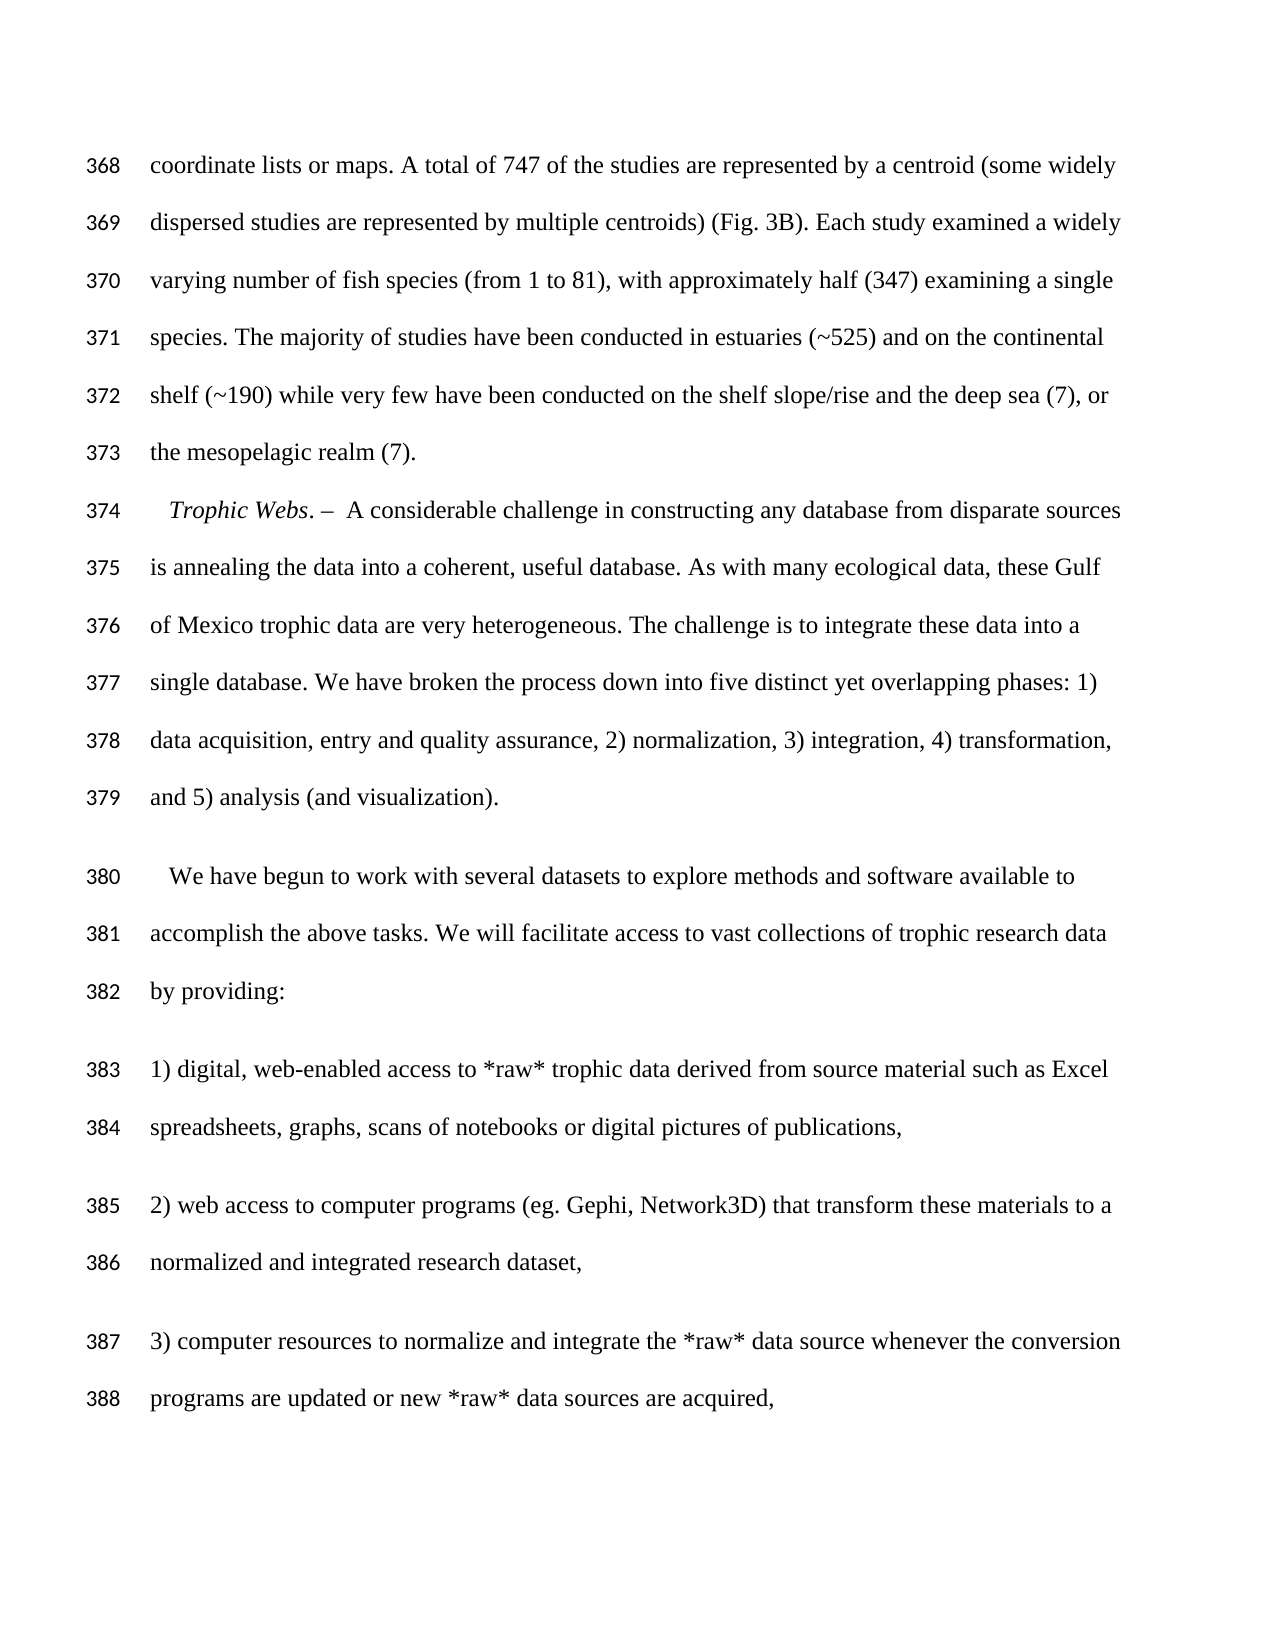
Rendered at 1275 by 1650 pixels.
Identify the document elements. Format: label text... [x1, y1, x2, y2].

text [150, 150, 1125, 466]
text 3) computer resources to normalize and integrate the *raw* data source whenever the conversion programs are updated or new *raw* data sources are acquired, [150, 1326, 1125, 1412]
text Trophic Webs. – A considerable challenge in constructing any database from disparate sources is annealing the data into a coherent, useful database. As with many ecological data, these Gulf of Mexico trophic data are very heterogeneous. The challenge is to integrate these data into a single database. We have broken the process down into five distinct yet overlapping phases: 1) data acquisition, entry and quality assurance, 2) normalization, 3) integration, 4) transformation, and 5) analysis (and visualization). [150, 495, 1125, 811]
text 1) digital, web-enabled access to *raw* trophic data derived from source material such as Excel spreadsheets, graphs, scans of notebooks or digital pictures of publications, [150, 1054, 1125, 1140]
text 2) web access to computer programs (eg. Gephi, Network3D) that transform these materials to a normalized and integrated research dataset, [150, 1190, 1125, 1276]
text We have begun to work with several datasets to explore methods and software available to accomplish the above tasks. We will facilitate access to vast collections of trophic research data by providing: [150, 861, 1125, 1004]
